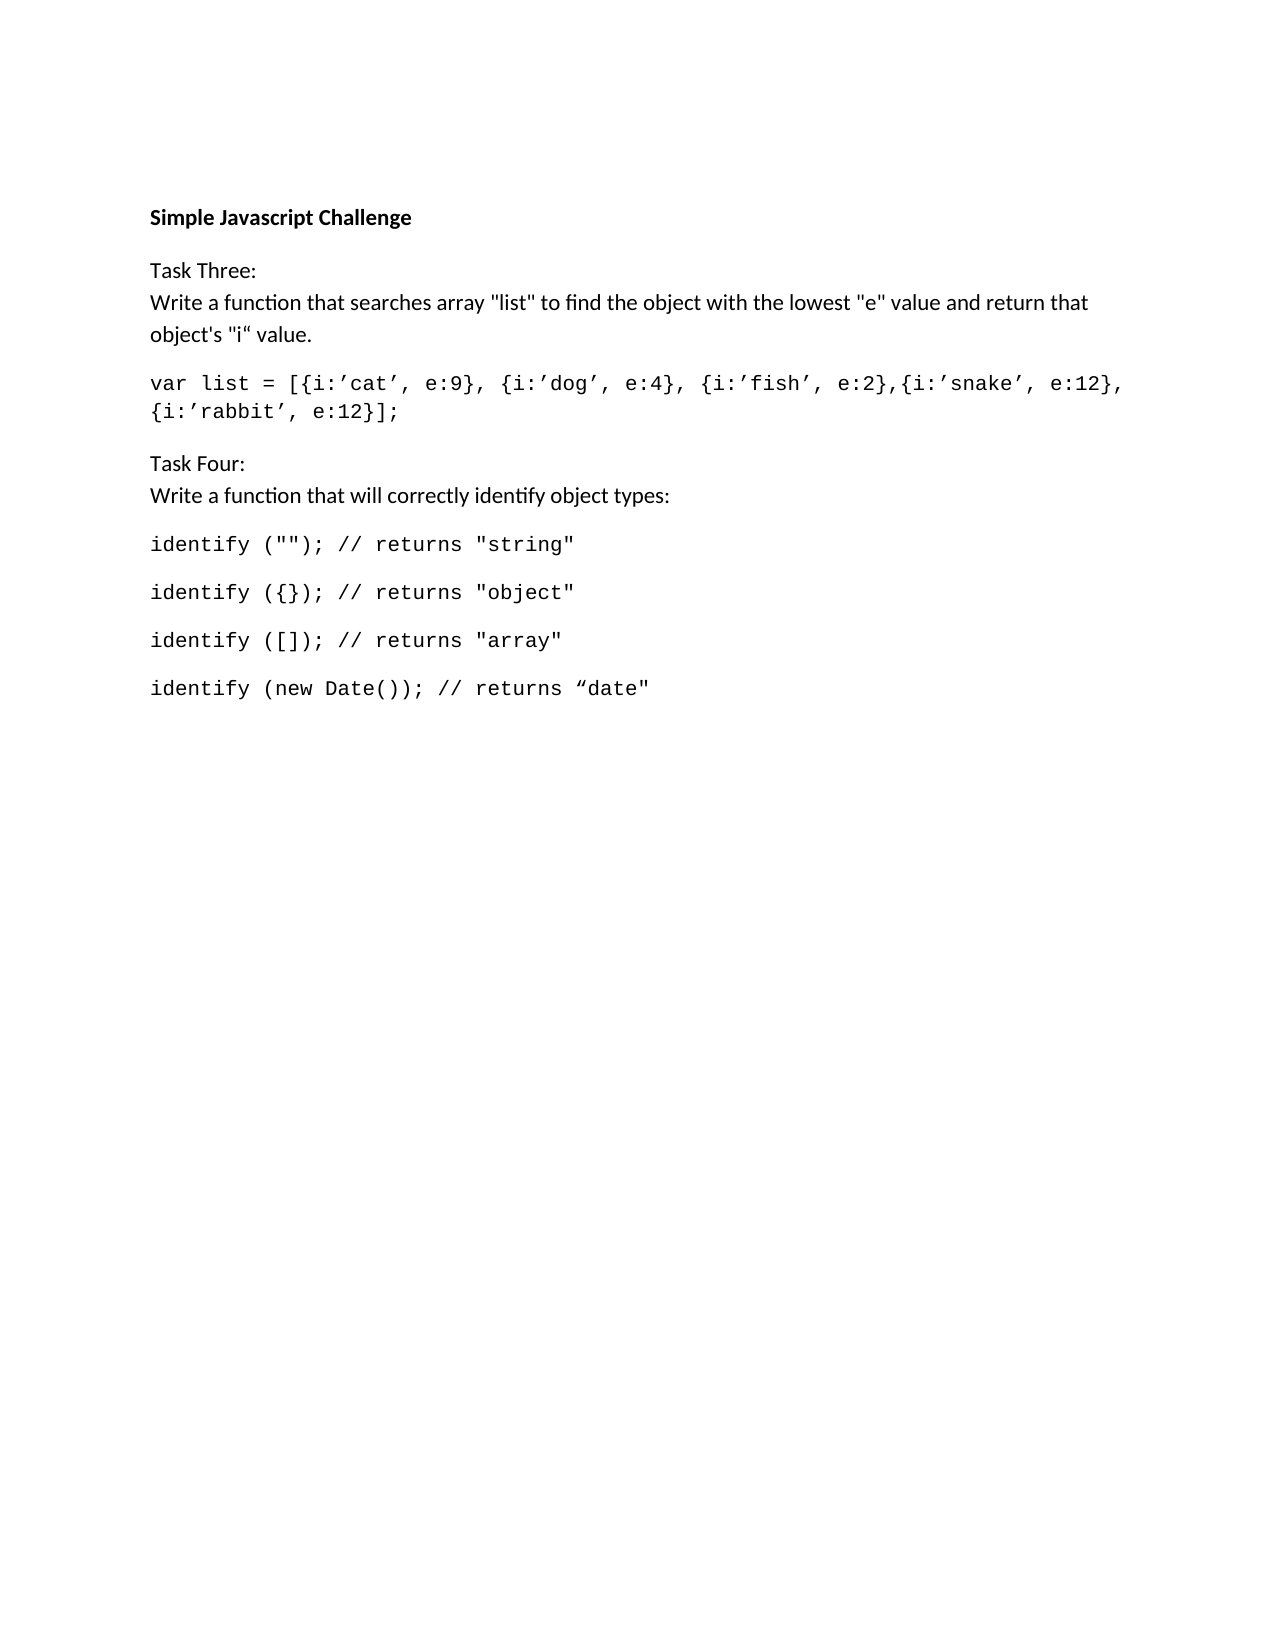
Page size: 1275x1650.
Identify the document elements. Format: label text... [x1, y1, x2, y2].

text var list = [{i:’cat’, e:9}, {i:’dog’, e:4}, {i:’fish’, e:2},{i:’snake’, e:12},{i:’rabbit’, e:12}]; [150, 373, 1125, 424]
text identify (""); // returns "string" [150, 534, 1125, 557]
text identify ({}); // returns "object" [150, 582, 1125, 606]
text Task Three: Write a function that searches array "list" to find the object with the lowest "e" value and return that object's "i“ value. [150, 256, 1125, 348]
text identify (new Date()); // returns “date" [150, 678, 1125, 702]
text identify ([]); // returns "array" [150, 630, 1125, 653]
text Simple Javascript Challenge [150, 203, 1125, 231]
text Task Four: Write a function that will correctly identify object types: [150, 449, 1125, 509]
